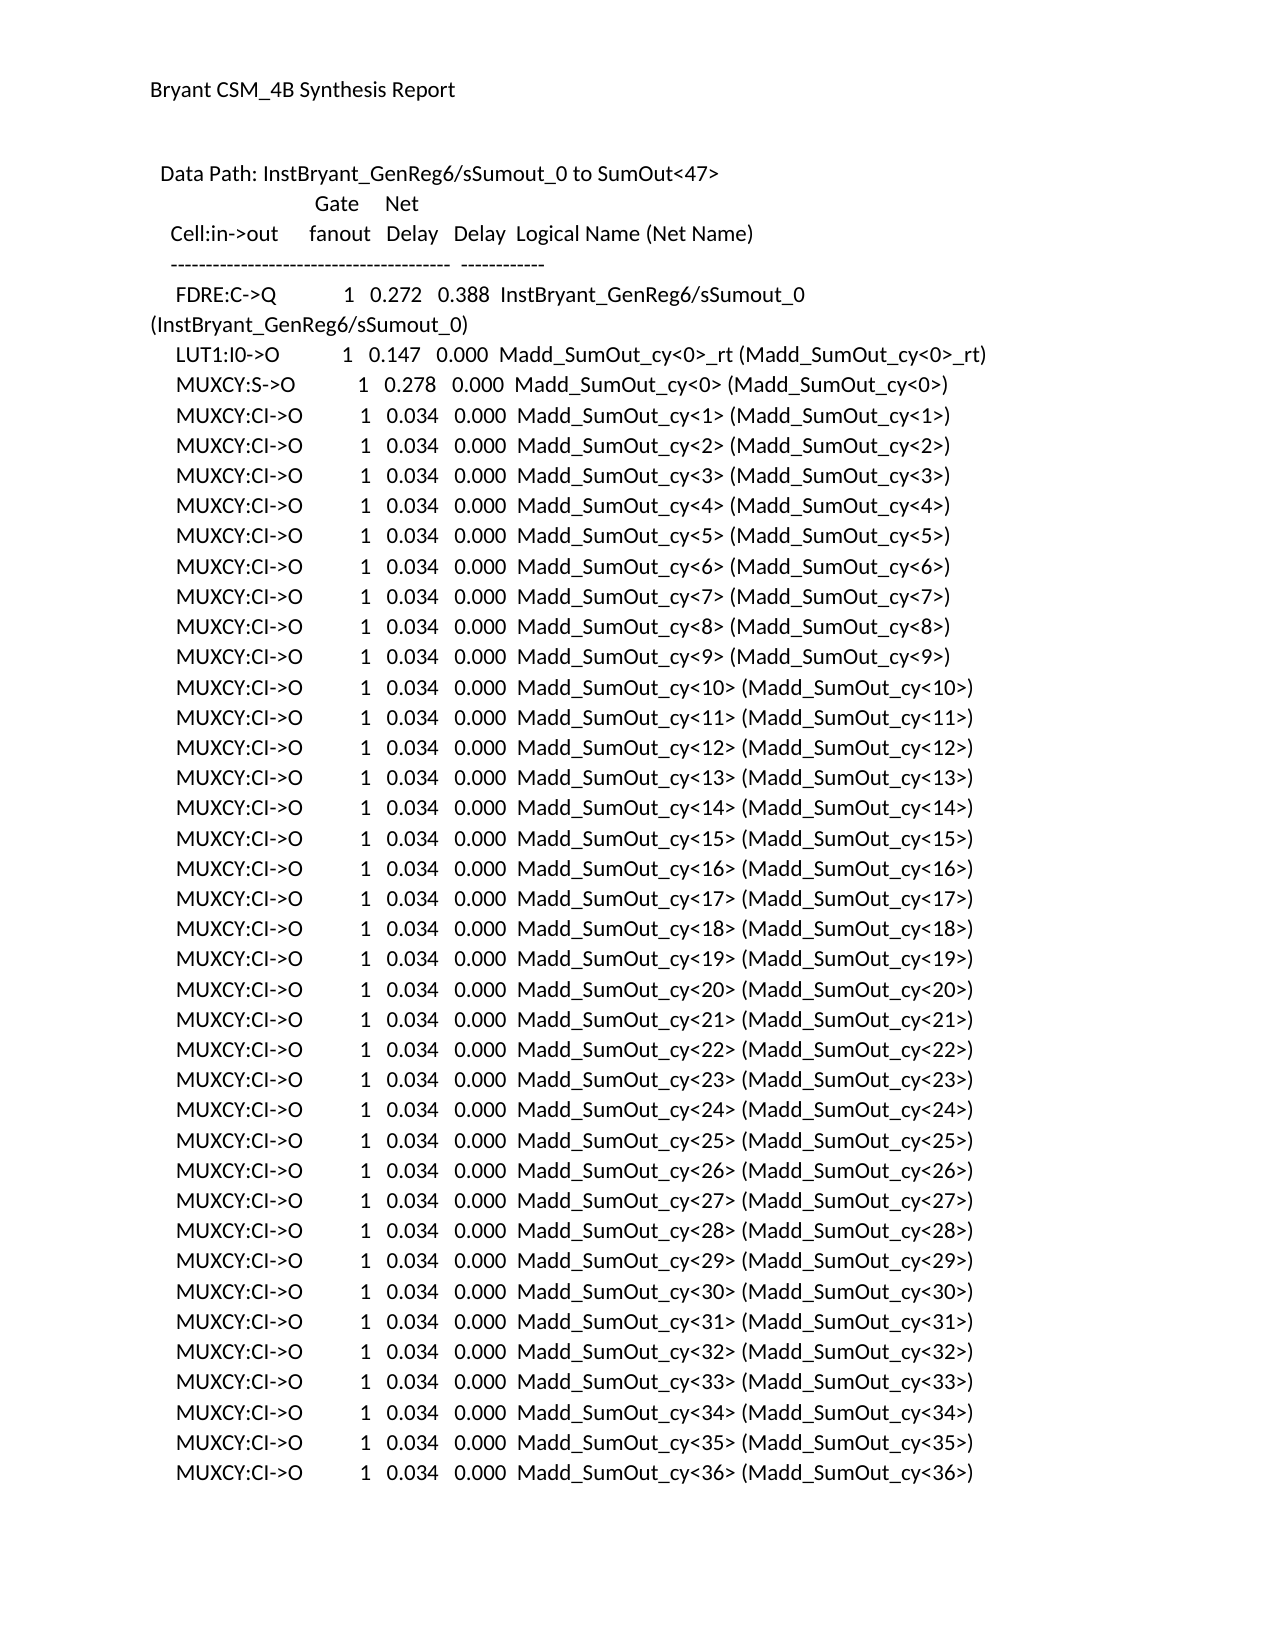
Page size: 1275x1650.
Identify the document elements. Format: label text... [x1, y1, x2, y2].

text MUXCY:CI->O 1 0.034 0.000 Madd_SumOut_cy<14> (Madd_SumOut_cy<14>) [150, 793, 1125, 821]
text MUXCY:CI->O 1 0.034 0.000 Madd_SumOut_cy<12> (Madd_SumOut_cy<12>) [150, 733, 1125, 761]
text MUXCY:CI->O 1 0.034 0.000 Madd_SumOut_cy<29> (Madd_SumOut_cy<29>) [150, 1247, 1125, 1274]
text MUXCY:CI->O 1 0.034 0.000 Madd_SumOut_cy<15> (Madd_SumOut_cy<15>) [150, 824, 1125, 852]
text MUXCY:CI->O 1 0.034 0.000 Madd_SumOut_cy<11> (Madd_SumOut_cy<11>) [150, 703, 1125, 731]
text MUXCY:CI->O 1 0.034 0.000 Madd_SumOut_cy<32> (Madd_SumOut_cy<32>) [150, 1337, 1125, 1365]
text MUXCY:CI->O 1 0.034 0.000 Madd_SumOut_cy<27> (Madd_SumOut_cy<27>) [150, 1186, 1125, 1214]
text Cell:in->out fanout Delay Delay Logical Name (Net Name) [150, 219, 1125, 247]
text MUXCY:CI->O 1 0.034 0.000 Madd_SumOut_cy<24> (Madd_SumOut_cy<24>) [150, 1096, 1125, 1123]
text MUXCY:CI->O 1 0.034 0.000 Madd_SumOut_cy<5> (Madd_SumOut_cy<5>) [150, 522, 1125, 549]
text MUXCY:CI->O 1 0.034 0.000 Madd_SumOut_cy<8> (Madd_SumOut_cy<8>) [150, 612, 1125, 640]
text LUT1:I0->O 1 0.147 0.000 Madd_SumOut_cy<0>_rt (Madd_SumOut_cy<0>_rt) [150, 340, 1125, 368]
text MUXCY:CI->O 1 0.034 0.000 Madd_SumOut_cy<1> (Madd_SumOut_cy<1>) [150, 401, 1125, 429]
text MUXCY:CI->O 1 0.034 0.000 Madd_SumOut_cy<33> (Madd_SumOut_cy<33>) [150, 1367, 1125, 1395]
text MUXCY:CI->O 1 0.034 0.000 Madd_SumOut_cy<13> (Madd_SumOut_cy<13>) [150, 763, 1125, 791]
text MUXCY:CI->O 1 0.034 0.000 Madd_SumOut_cy<19> (Madd_SumOut_cy<19>) [150, 944, 1125, 972]
text MUXCY:CI->O 1 0.034 0.000 Madd_SumOut_cy<9> (Madd_SumOut_cy<9>) [150, 642, 1125, 670]
text MUXCY:CI->O 1 0.034 0.000 Madd_SumOut_cy<16> (Madd_SumOut_cy<16>) [150, 854, 1125, 882]
text MUXCY:CI->O 1 0.034 0.000 Madd_SumOut_cy<26> (Madd_SumOut_cy<26>) [150, 1156, 1125, 1184]
text ---------------------------------------- ------------ [150, 250, 1125, 278]
text MUXCY:CI->O 1 0.034 0.000 Madd_SumOut_cy<10> (Madd_SumOut_cy<10>) [150, 673, 1125, 701]
text Data Path: InstBryant_GenReg6/sSumout_0 to SumOut<47> [150, 159, 1125, 187]
text MUXCY:CI->O 1 0.034 0.000 Madd_SumOut_cy<36> (Madd_SumOut_cy<36>) [150, 1458, 1125, 1486]
text MUXCY:CI->O 1 0.034 0.000 Madd_SumOut_cy<2> (Madd_SumOut_cy<2>) [150, 431, 1125, 459]
text MUXCY:CI->O 1 0.034 0.000 Madd_SumOut_cy<3> (Madd_SumOut_cy<3>) [150, 461, 1125, 489]
text MUXCY:CI->O 1 0.034 0.000 Madd_SumOut_cy<30> (Madd_SumOut_cy<30>) [150, 1277, 1125, 1305]
text MUXCY:CI->O 1 0.034 0.000 Madd_SumOut_cy<7> (Madd_SumOut_cy<7>) [150, 582, 1125, 610]
text FDRE:C->Q 1 0.272 0.388 InstBryant_GenReg6/sSumout_0 (InstBryant_GenReg6/sSumout_0) [150, 280, 1125, 338]
text MUXCY:CI->O 1 0.034 0.000 Madd_SumOut_cy<23> (Madd_SumOut_cy<23>) [150, 1065, 1125, 1093]
text MUXCY:S->O 1 0.278 0.000 Madd_SumOut_cy<0> (Madd_SumOut_cy<0>) [150, 371, 1125, 398]
text MUXCY:CI->O 1 0.034 0.000 Madd_SumOut_cy<21> (Madd_SumOut_cy<21>) [150, 1005, 1125, 1033]
text MUXCY:CI->O 1 0.034 0.000 Madd_SumOut_cy<6> (Madd_SumOut_cy<6>) [150, 552, 1125, 580]
text MUXCY:CI->O 1 0.034 0.000 Madd_SumOut_cy<22> (Madd_SumOut_cy<22>) [150, 1035, 1125, 1063]
text MUXCY:CI->O 1 0.034 0.000 Madd_SumOut_cy<31> (Madd_SumOut_cy<31>) [150, 1307, 1125, 1335]
text MUXCY:CI->O 1 0.034 0.000 Madd_SumOut_cy<17> (Madd_SumOut_cy<17>) [150, 884, 1125, 912]
text MUXCY:CI->O 1 0.034 0.000 Madd_SumOut_cy<4> (Madd_SumOut_cy<4>) [150, 491, 1125, 519]
text MUXCY:CI->O 1 0.034 0.000 Madd_SumOut_cy<34> (Madd_SumOut_cy<34>) [150, 1398, 1125, 1426]
text MUXCY:CI->O 1 0.034 0.000 Madd_SumOut_cy<25> (Madd_SumOut_cy<25>) [150, 1126, 1125, 1154]
text MUXCY:CI->O 1 0.034 0.000 Madd_SumOut_cy<28> (Madd_SumOut_cy<28>) [150, 1216, 1125, 1244]
text MUXCY:CI->O 1 0.034 0.000 Madd_SumOut_cy<20> (Madd_SumOut_cy<20>) [150, 975, 1125, 1003]
text Gate Net [150, 189, 1125, 217]
text MUXCY:CI->O 1 0.034 0.000 Madd_SumOut_cy<35> (Madd_SumOut_cy<35>) [150, 1428, 1125, 1456]
text MUXCY:CI->O 1 0.034 0.000 Madd_SumOut_cy<18> (Madd_SumOut_cy<18>) [150, 914, 1125, 942]
